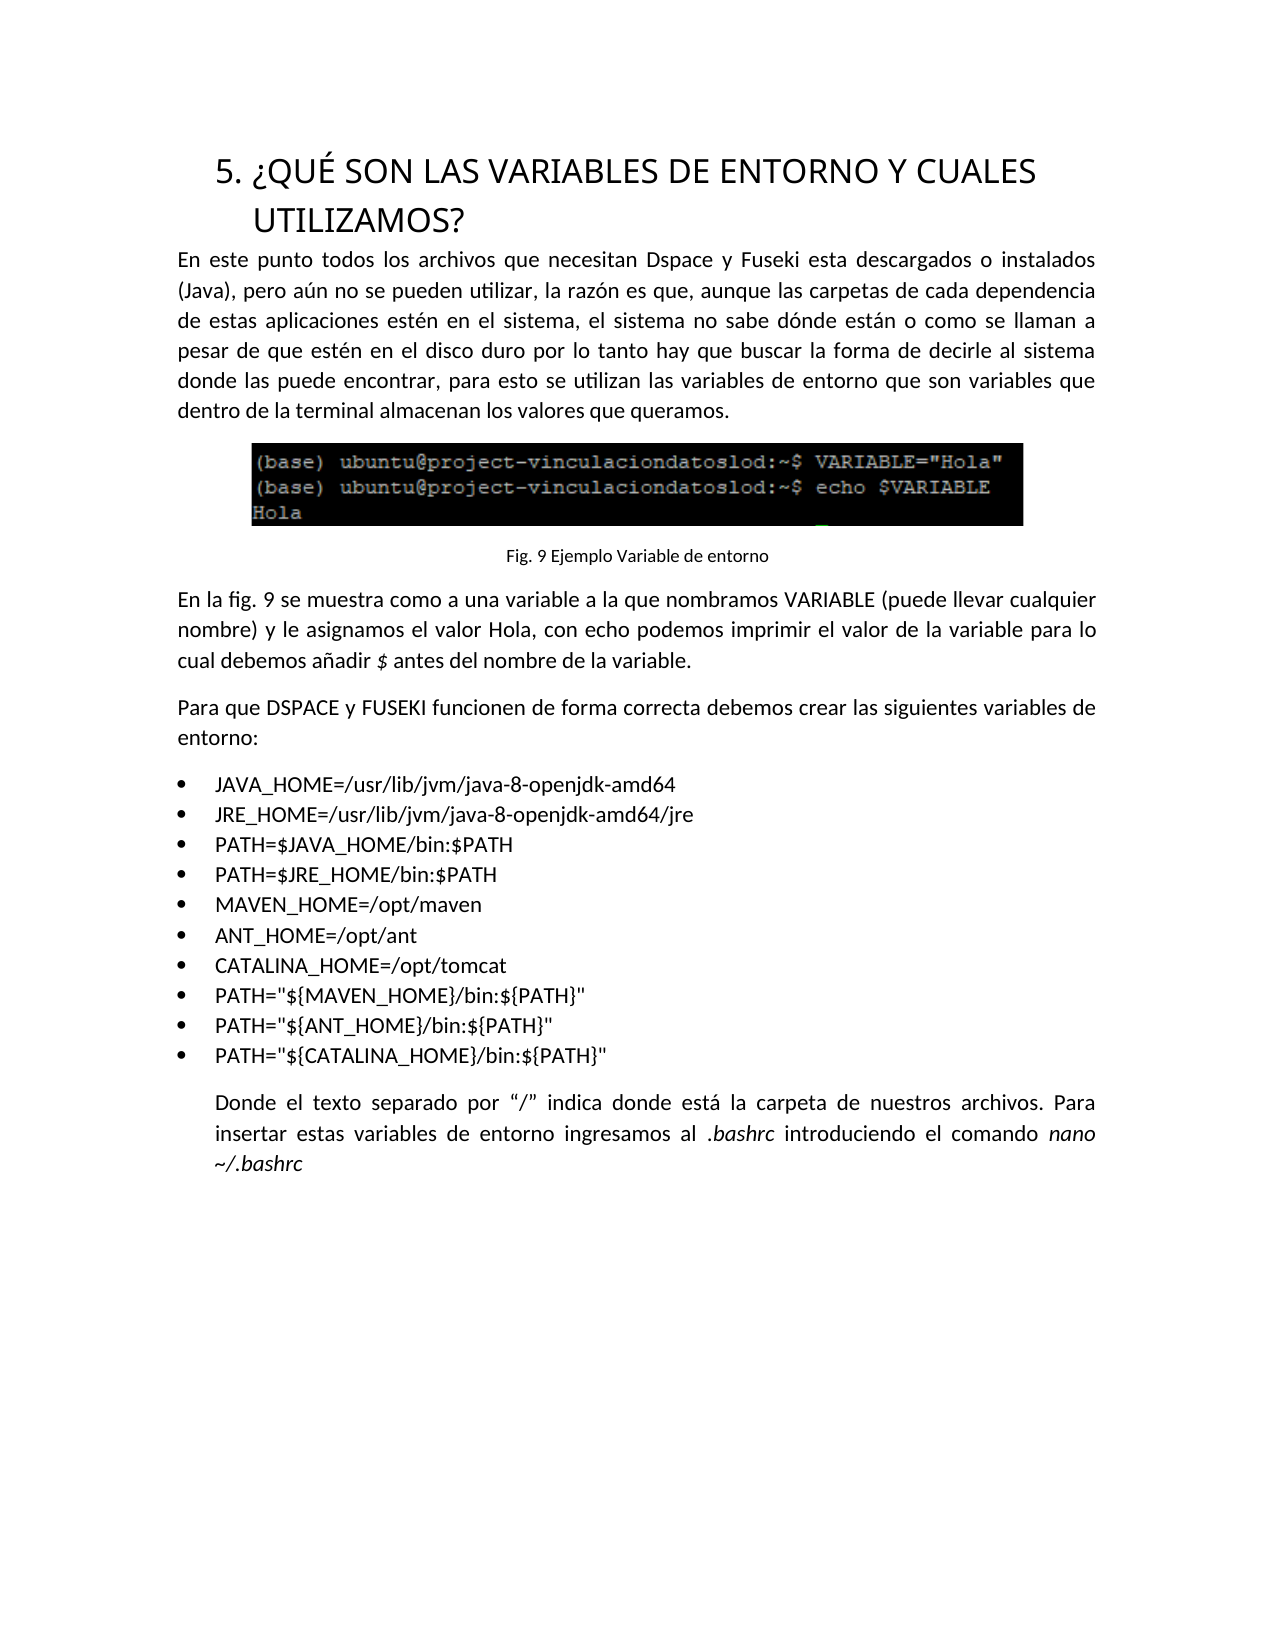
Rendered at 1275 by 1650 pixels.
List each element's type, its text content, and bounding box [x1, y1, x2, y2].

text Para que DSPACE y FUSEKI funcionen de forma correcta debemos crear las siguientes variables de entorno: [177, 693, 1098, 751]
list PATH="${MAVEN_HOME}/bin:${PATH}" [177, 981, 1098, 1009]
picture [251, 443, 1024, 526]
list ANT_HOME=/opt/ant [177, 921, 1098, 949]
list MAVEN_HOME=/opt/maven [177, 891, 1098, 919]
subtitle ¿QUÉ SON LAS VARIABLES DE ENTORNO Y CUALES UTILIZAMOS? [215, 148, 1098, 242]
text En este punto todos los archivos que necesitan Dspace y Fuseki esta descargados o instalados (Java), pero aún no se pueden utilizar, la razón es que, aunque las carpetas de cada dependencia de estas aplicaciones estén en el sistema, el sistema no sabe dónde están o como se llaman a pesar de que estén en el disco duro por lo tanto hay que buscar la forma de decirle al sistema donde las puede encontrar, para esto se utilizan las variables de entorno que son variables que dentro de la terminal almacenan los valores que queramos. [177, 246, 1098, 424]
list PATH=$JAVA_HOME/bin:$PATH [177, 830, 1098, 858]
list PATH="${ANT_HOME}/bin:${PATH}" [177, 1011, 1098, 1039]
list JRE_HOME=/usr/lib/jvm/java-8-openjdk-amd64/jre [177, 800, 1098, 828]
text Donde el texto separado por “/” indica donde está la carpeta de nuestros archivos. Para insertar estas variables de entorno ingresamos al .bashrc introduciendo el comando nano ~/.bashrc [215, 1088, 1098, 1177]
list JAVA_HOME=/usr/lib/jvm/java-8-openjdk-amd64 [177, 770, 1098, 798]
text Fig. 9 Ejemplo Variable de entorno [177, 544, 1098, 567]
text En la fig. 9 se muestra como a una variable a la que nombramos VARIABLE (puede llevar cualquier nombre) y le asignamos el valor Hola, con echo podemos imprimir el valor de la variable para lo cual debemos añadir $ antes del nombre de la variable. [177, 585, 1098, 674]
list PATH="${CATALINA_HOME}/bin:${PATH}" [177, 1042, 1098, 1070]
list CATALINA_HOME=/opt/tomcat [177, 951, 1098, 979]
list PATH=$JRE_HOME/bin:$PATH [177, 860, 1098, 888]
